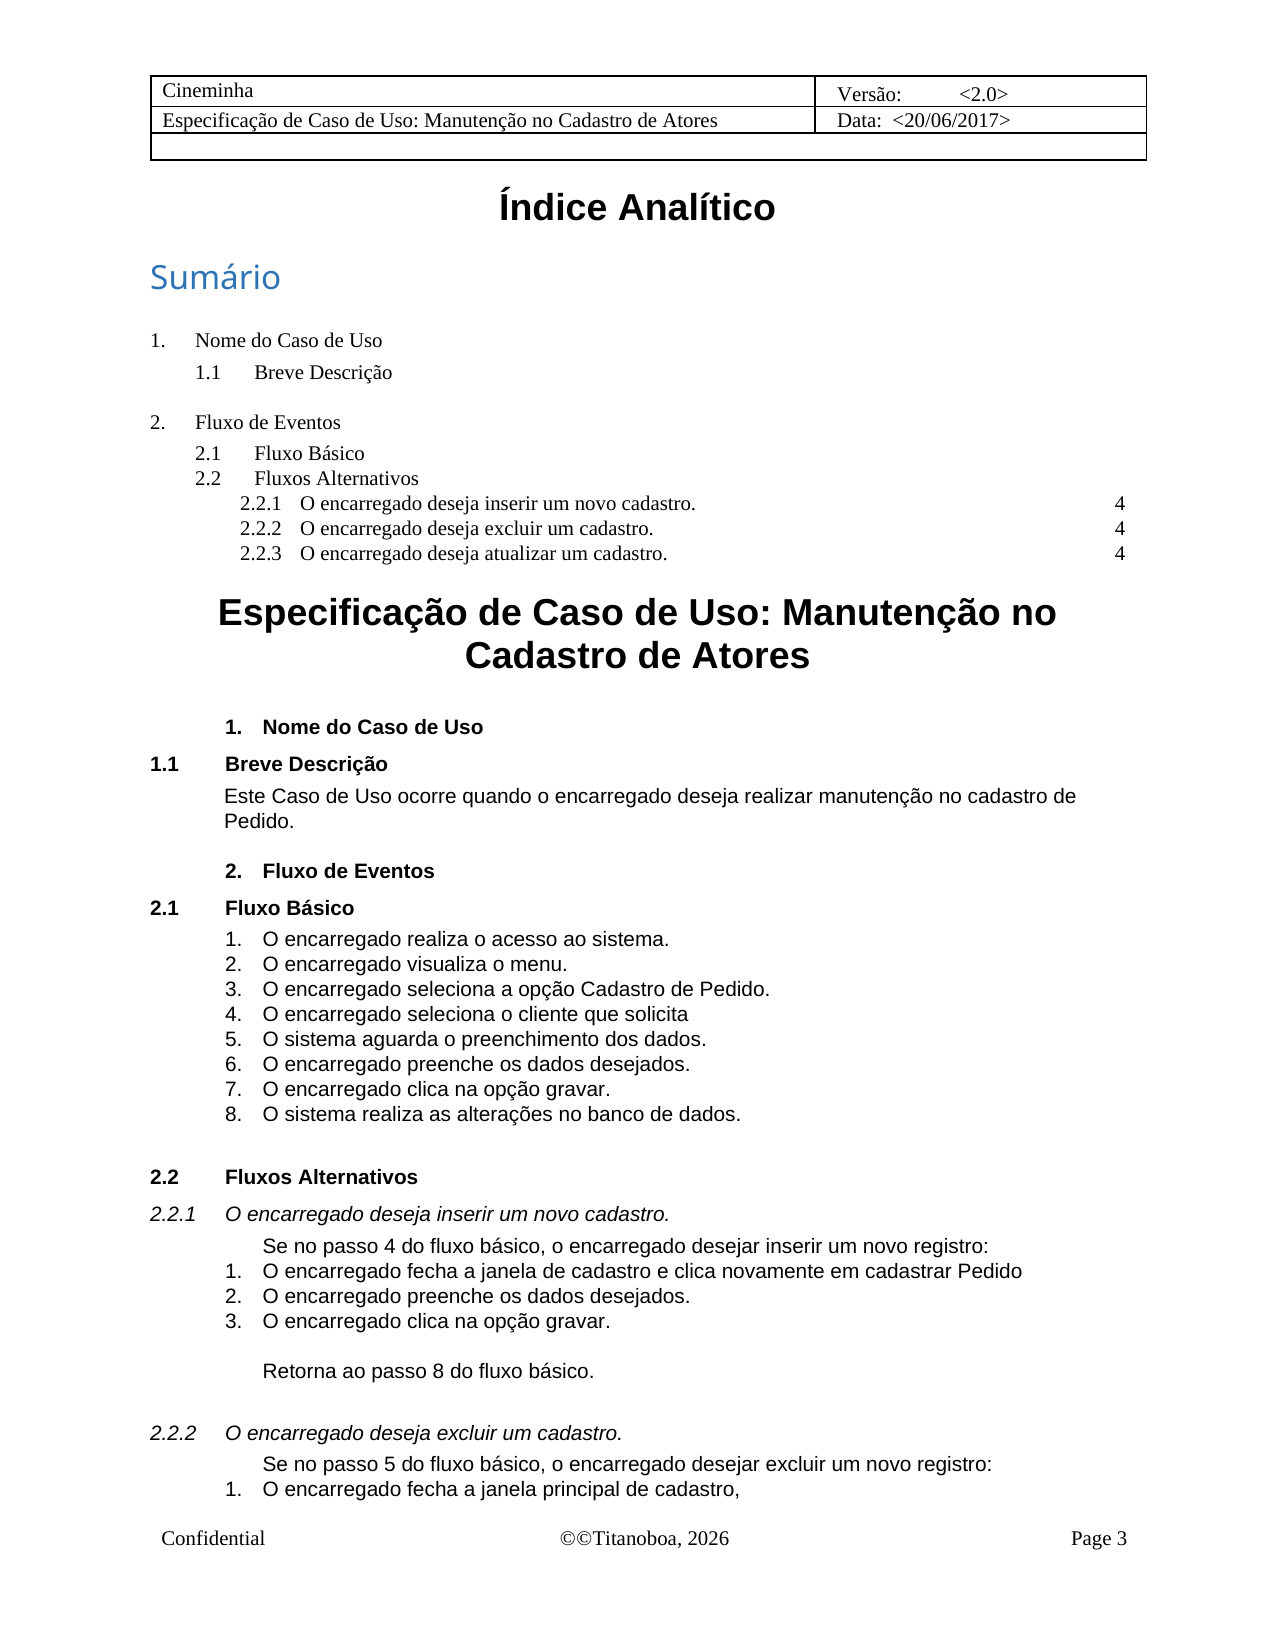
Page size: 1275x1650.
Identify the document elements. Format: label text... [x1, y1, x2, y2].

text O encarregado clica na opção gravar. [225, 1076, 1125, 1101]
subtitle O encarregado deseja excluir um cadastro. [150, 1420, 1125, 1445]
list O encarregado fecha a janela principal de cadastro, [225, 1476, 1125, 1501]
list O encarregado clica na opção gravar. [225, 1307, 1125, 1332]
subtitle Breve Descrição [150, 751, 1125, 776]
subtitle Fluxos Alternativos [150, 1164, 1125, 1189]
text O encarregado seleciona a opção Cadastro de Pedido. [225, 976, 1125, 1001]
list Retorna ao passo 8 do fluxo básico. [262, 1357, 1125, 1382]
list O encarregado preenche os dados desejados. [225, 1282, 1125, 1307]
text O encarregado preenche os dados desejados. [225, 1051, 1125, 1076]
text O encarregado visualiza o menu. [225, 951, 1125, 976]
text O encarregado realiza o acesso ao sistema. [225, 926, 1125, 951]
subtitle Fluxo de Eventos [225, 857, 1125, 882]
list Se no passo 5 do fluxo básico, o encarregado desejar excluir um novo registro: [262, 1451, 1125, 1476]
list O encarregado fecha a janela de cadastro e clica novamente em cadastrar Pedido [225, 1257, 1125, 1282]
text O encarregado seleciona o cliente que solicita [225, 1001, 1125, 1026]
text O sistema aguarda o preenchimento dos dados. [225, 1026, 1125, 1051]
text Este Caso de Uso ocorre quando o encarregado deseja realizar manutenção no cadastro de Pedido. [224, 782, 1125, 832]
list Se no passo 4 do fluxo básico, o encarregado desejar inserir um novo registro: [262, 1232, 1125, 1257]
subtitle Fluxo Básico [150, 895, 1125, 920]
subtitle O encarregado deseja inserir um novo cadastro. [150, 1201, 1125, 1226]
title Índice Analítico [150, 185, 1125, 228]
text O sistema realiza as alterações no banco de dados. [225, 1101, 1125, 1126]
title Especificação de Caso de Uso: Manutenção no Cadastro de Pedido [150, 590, 1125, 676]
subtitle Nome do Caso de Uso [225, 714, 1125, 739]
